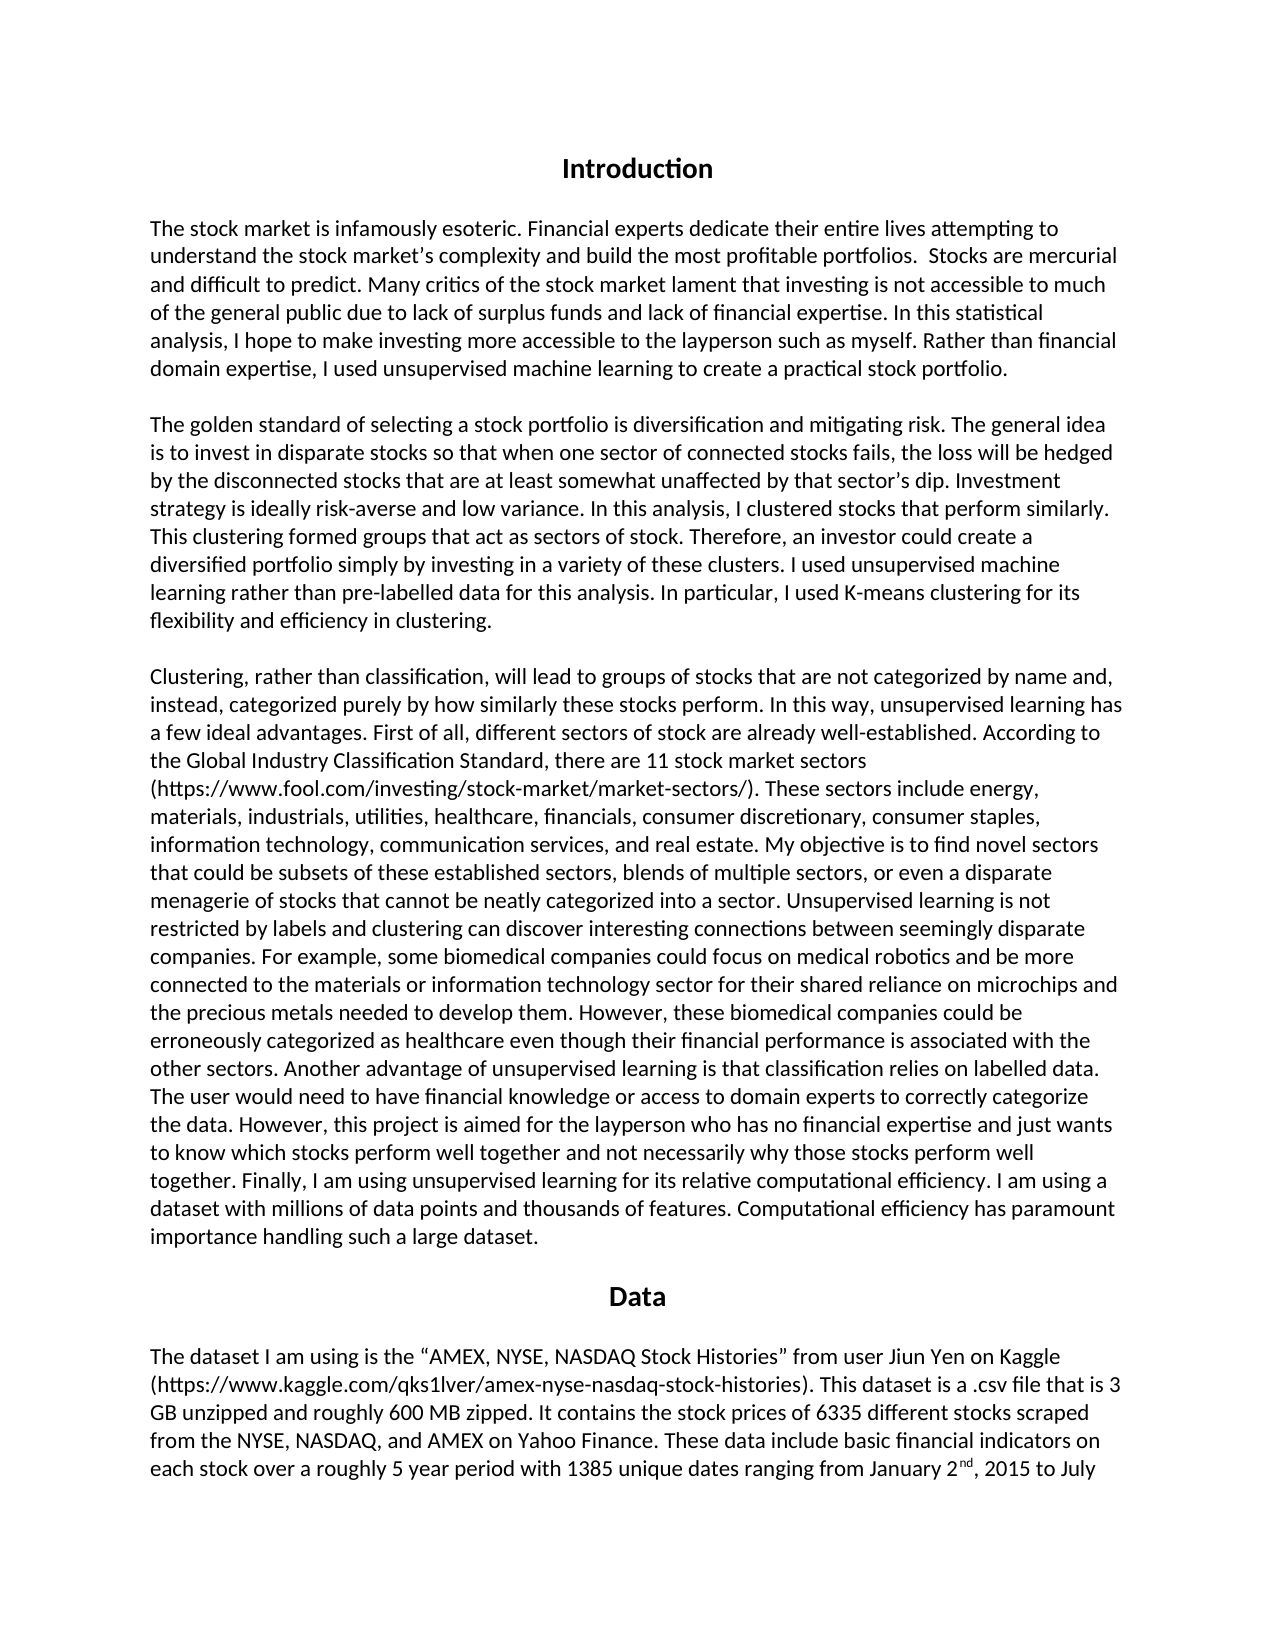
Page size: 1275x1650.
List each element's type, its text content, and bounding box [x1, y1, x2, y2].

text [150, 1342, 1125, 1482]
text The stock market is infamously esoteric. Financial experts dedicate their entire lives attempting to understand the stock market’s complexity and build the most profitable portfolios. Stocks are mercurial and difficult to predict. Many critics of the stock market lament that investing is not accessible to much of the general public due to lack of surplus funds and lack of financial expertise. In this statistical analysis, I hope to make investing more accessible to the layperson such as myself. Rather than financial domain expertise, I used unsupervised machine learning to create a practical stock portfolio. [150, 214, 1125, 382]
text Data [150, 1278, 1125, 1314]
text Clustering, rather than classification, will lead to groups of stocks that are not categorized by name and, instead, categorized purely by how similarly these stocks perform. In this way, unsupervised learning has a few ideal advantages. First of all, different sectors of stock are already well-established. According to the Global Industry Classification Standard, there are 11 stock market sectors (https://www.fool.com/investing/stock-market/market-sectors/). These sectors include energy, materials, industrials, utilities, healthcare, financials, consumer discretionary, consumer staples, information technology, communication services, and real estate. My objective is to find novel sectors that could be subsets of these established sectors, blends of multiple sectors, or even a disparate menagerie of stocks that cannot be neatly categorized into a sector. Unsupervised learning is not restricted by labels and clustering can discover interesting connections between seemingly disparate companies. For example, some biomedical companies could focus on medical robotics and be more connected to the materials or information technology sector for their shared reliance on microchips and the precious metals needed to develop them. However, these biomedical companies could be erroneously categorized as healthcare even though their financial performance is associated with the other sectors. Another advantage of unsupervised learning is that classification relies on labelled data. The user would need to have financial knowledge or access to domain experts to correctly categorize the data. However, this project is aimed for the layperson who has no financial expertise and just wants to know which stocks perform well together and not necessarily why those stocks perform well together. Finally, I am using unsupervised learning for its relative computational efficiency. I am using a dataset with millions of data points and thousands of features. Computational efficiency has paramount importance handling such a large dataset. [150, 662, 1125, 1250]
text Introduction [150, 150, 1125, 186]
text The golden standard of selecting a stock portfolio is diversification and mitigating risk. The general idea is to invest in disparate stocks so that when one sector of connected stocks fails, the loss will be hedged by the disconnected stocks that are at least somewhat unaffected by that sector’s dip. Investment strategy is ideally risk-averse and low variance. In this analysis, I clustered stocks that perform similarly. This clustering formed groups that act as sectors of stock. Therefore, an investor could create a diversified portfolio simply by investing in a variety of these clusters. I used unsupervised machine learning rather than pre-labelled data for this analysis. In particular, I used K-means clustering for its flexibility and efficiency in clustering. [150, 410, 1125, 634]
